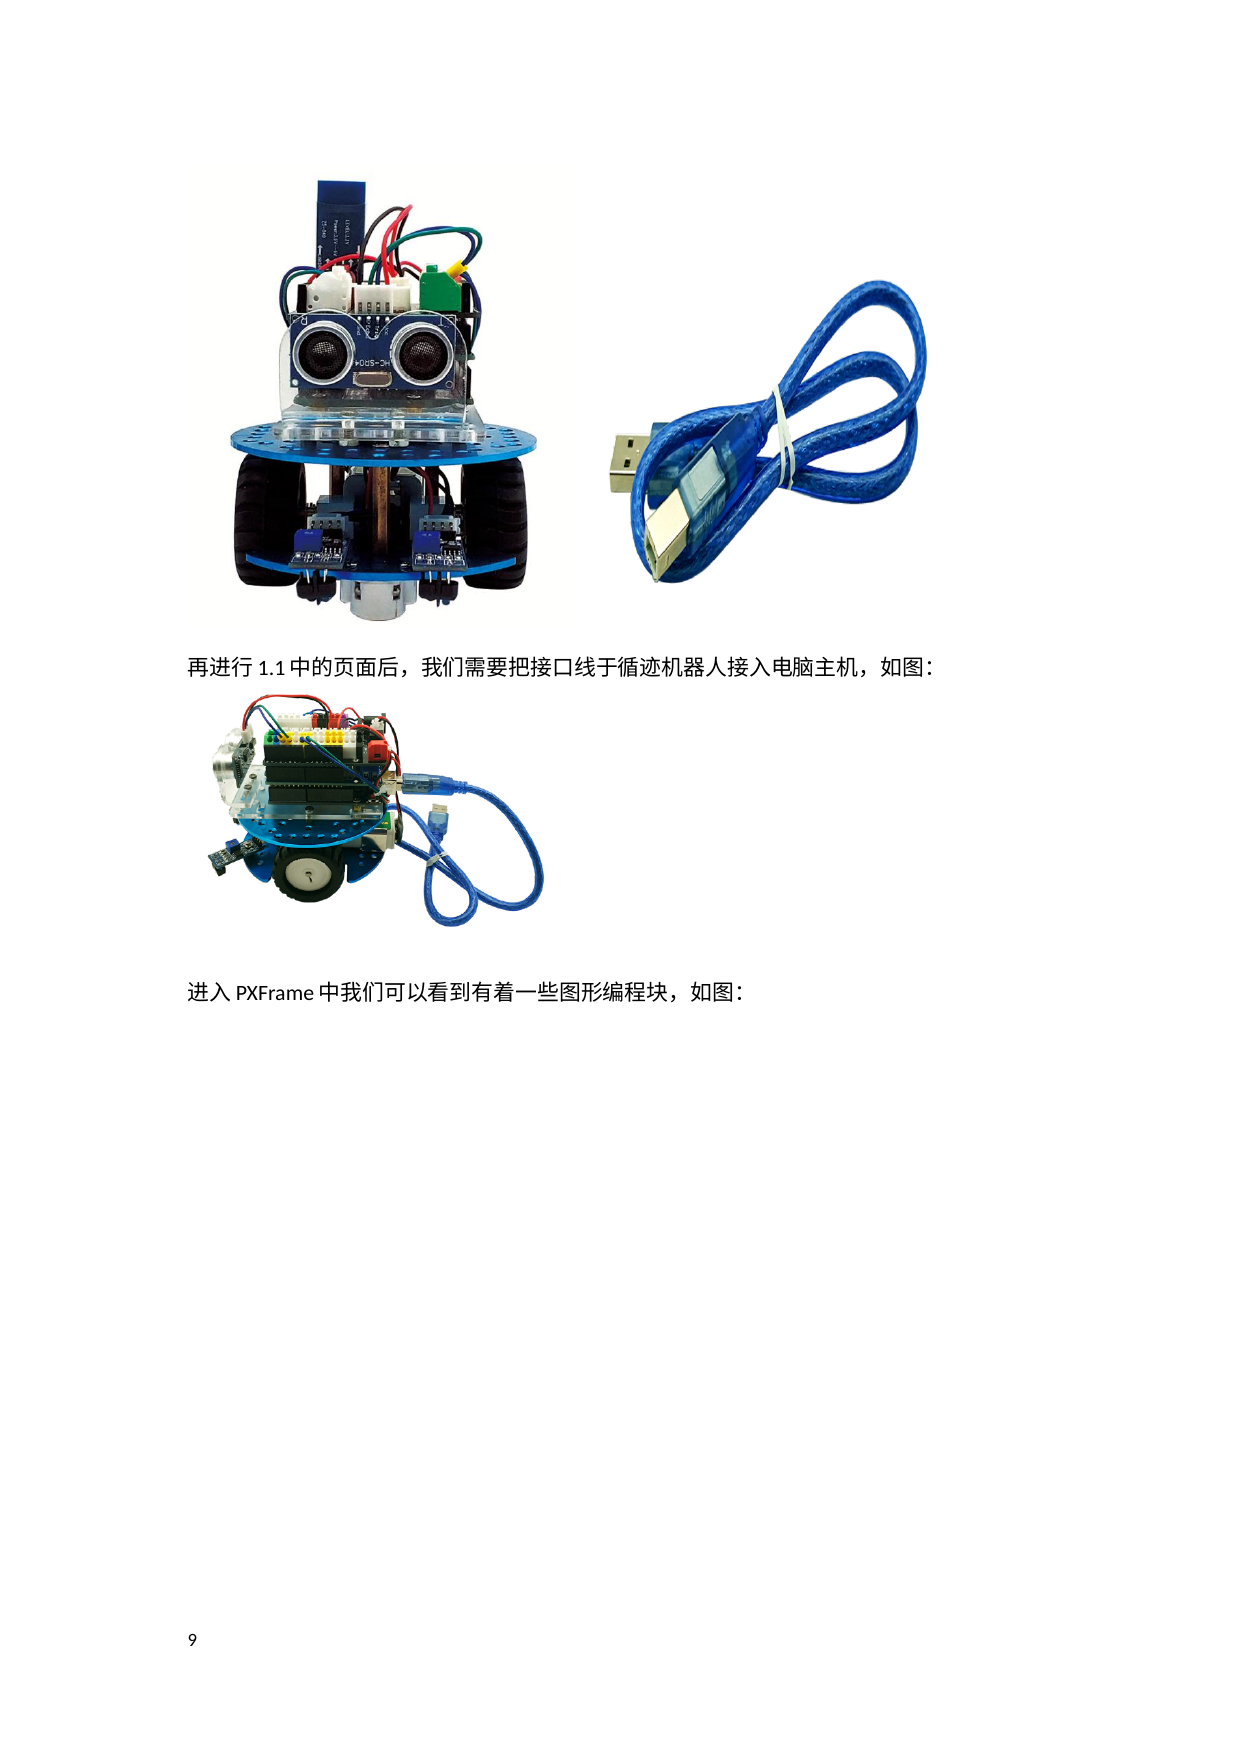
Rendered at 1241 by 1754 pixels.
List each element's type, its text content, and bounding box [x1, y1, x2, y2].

picture [187, 682, 558, 944]
list 再进行1.1中的页面后，我们需要把接口线于循迹机器人接入电脑主机，如图： [187, 649, 1053, 682]
picture [187, 162, 945, 630]
list 进入PXFrame中我们可以看到有着一些图形编程块，如图： [187, 974, 1053, 1007]
